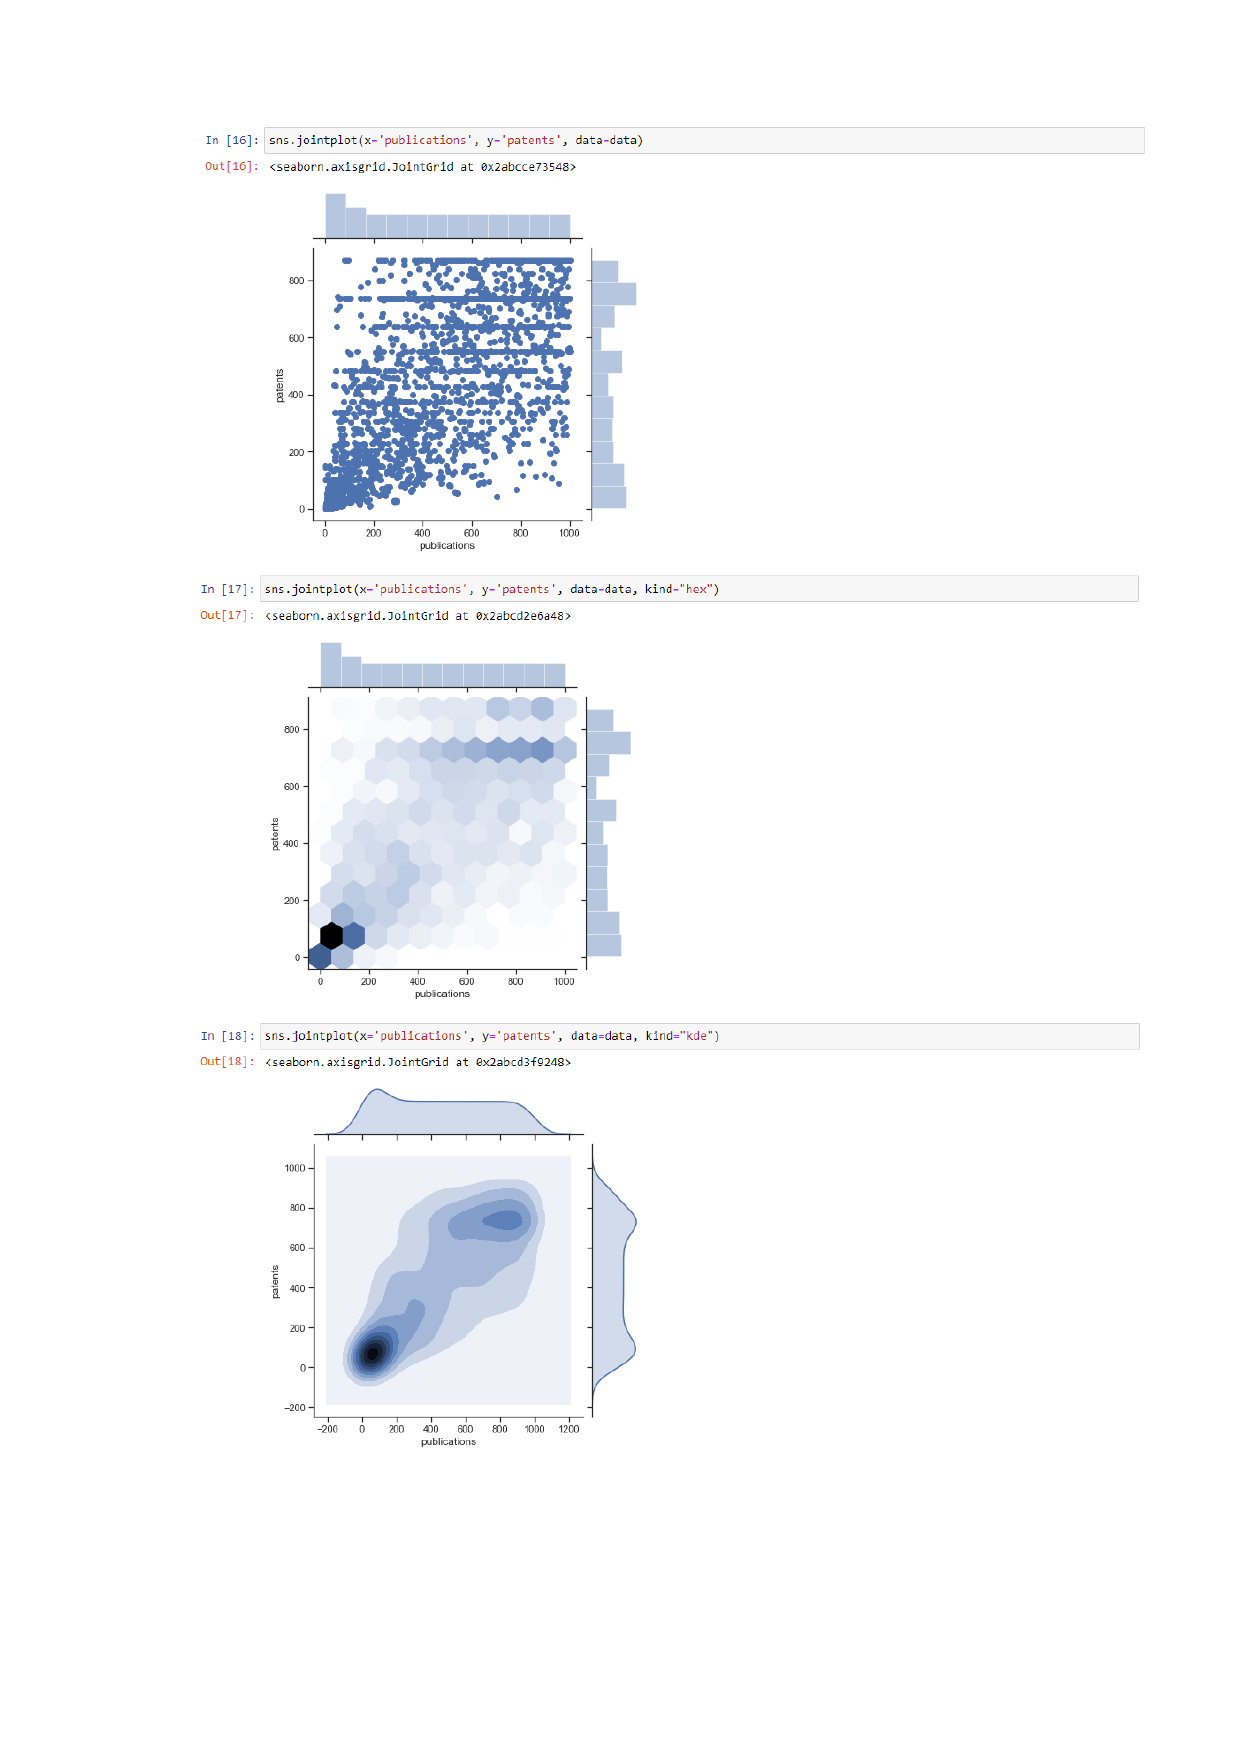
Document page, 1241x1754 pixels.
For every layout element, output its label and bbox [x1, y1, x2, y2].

picture [177, 118, 1152, 567]
picture [177, 1011, 1152, 1463]
picture [177, 568, 1152, 1009]
